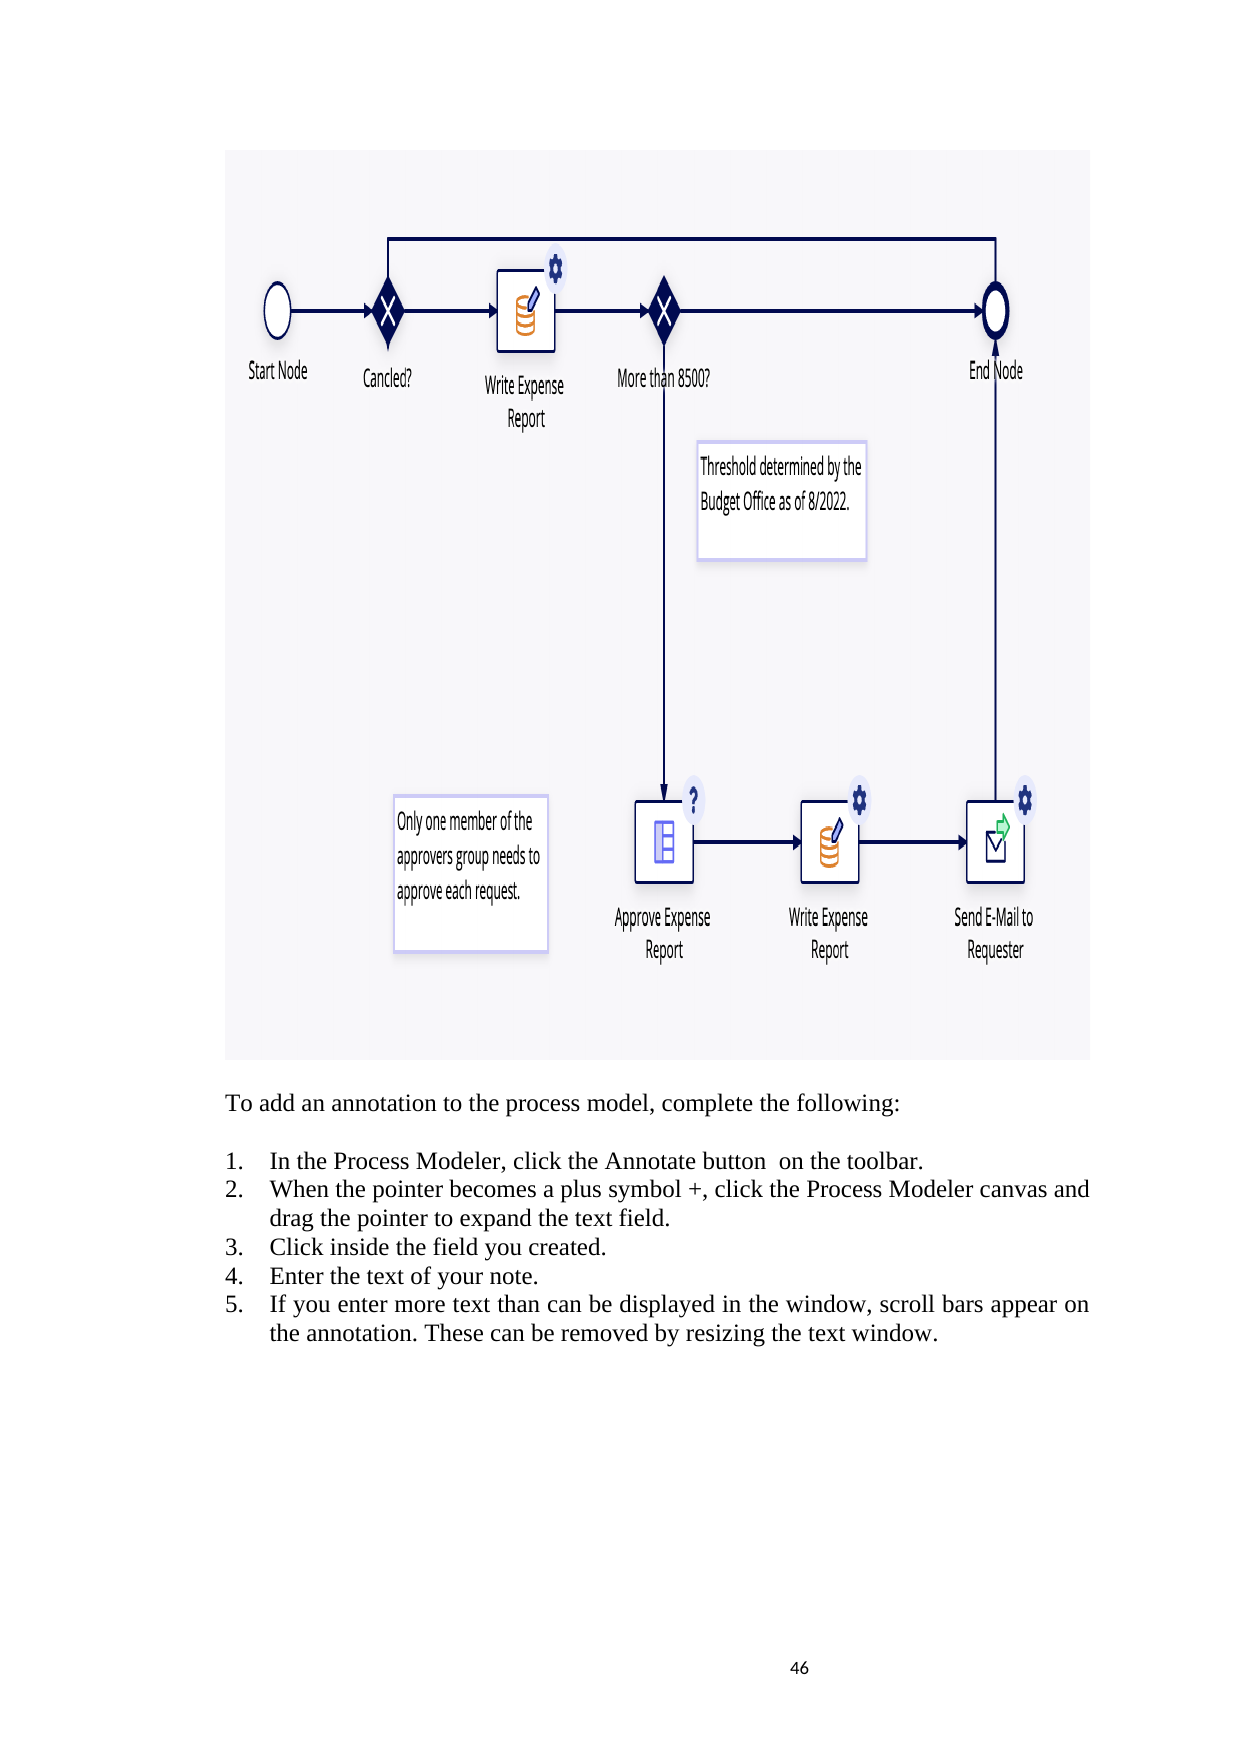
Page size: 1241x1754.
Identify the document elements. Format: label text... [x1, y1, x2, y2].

list Click inside the field you created. [225, 1232, 1090, 1261]
text To add an annotation to the process model, complete the following: [225, 1088, 1090, 1117]
picture [225, 150, 1091, 1060]
list Enter the text of your note. [225, 1261, 1090, 1289]
list If you enter more text than can be displayed in the window, scroll bars appear on the annotation. These can be removed by resizing the text window. [225, 1289, 1090, 1347]
list When the pointer becomes a plus symbol +, click the Process Modeler canvas and drag the pointer to expand the text field. [225, 1174, 1090, 1232]
list In the Process Modeler, click the Annotate button on the toolbar. [225, 1146, 1090, 1174]
